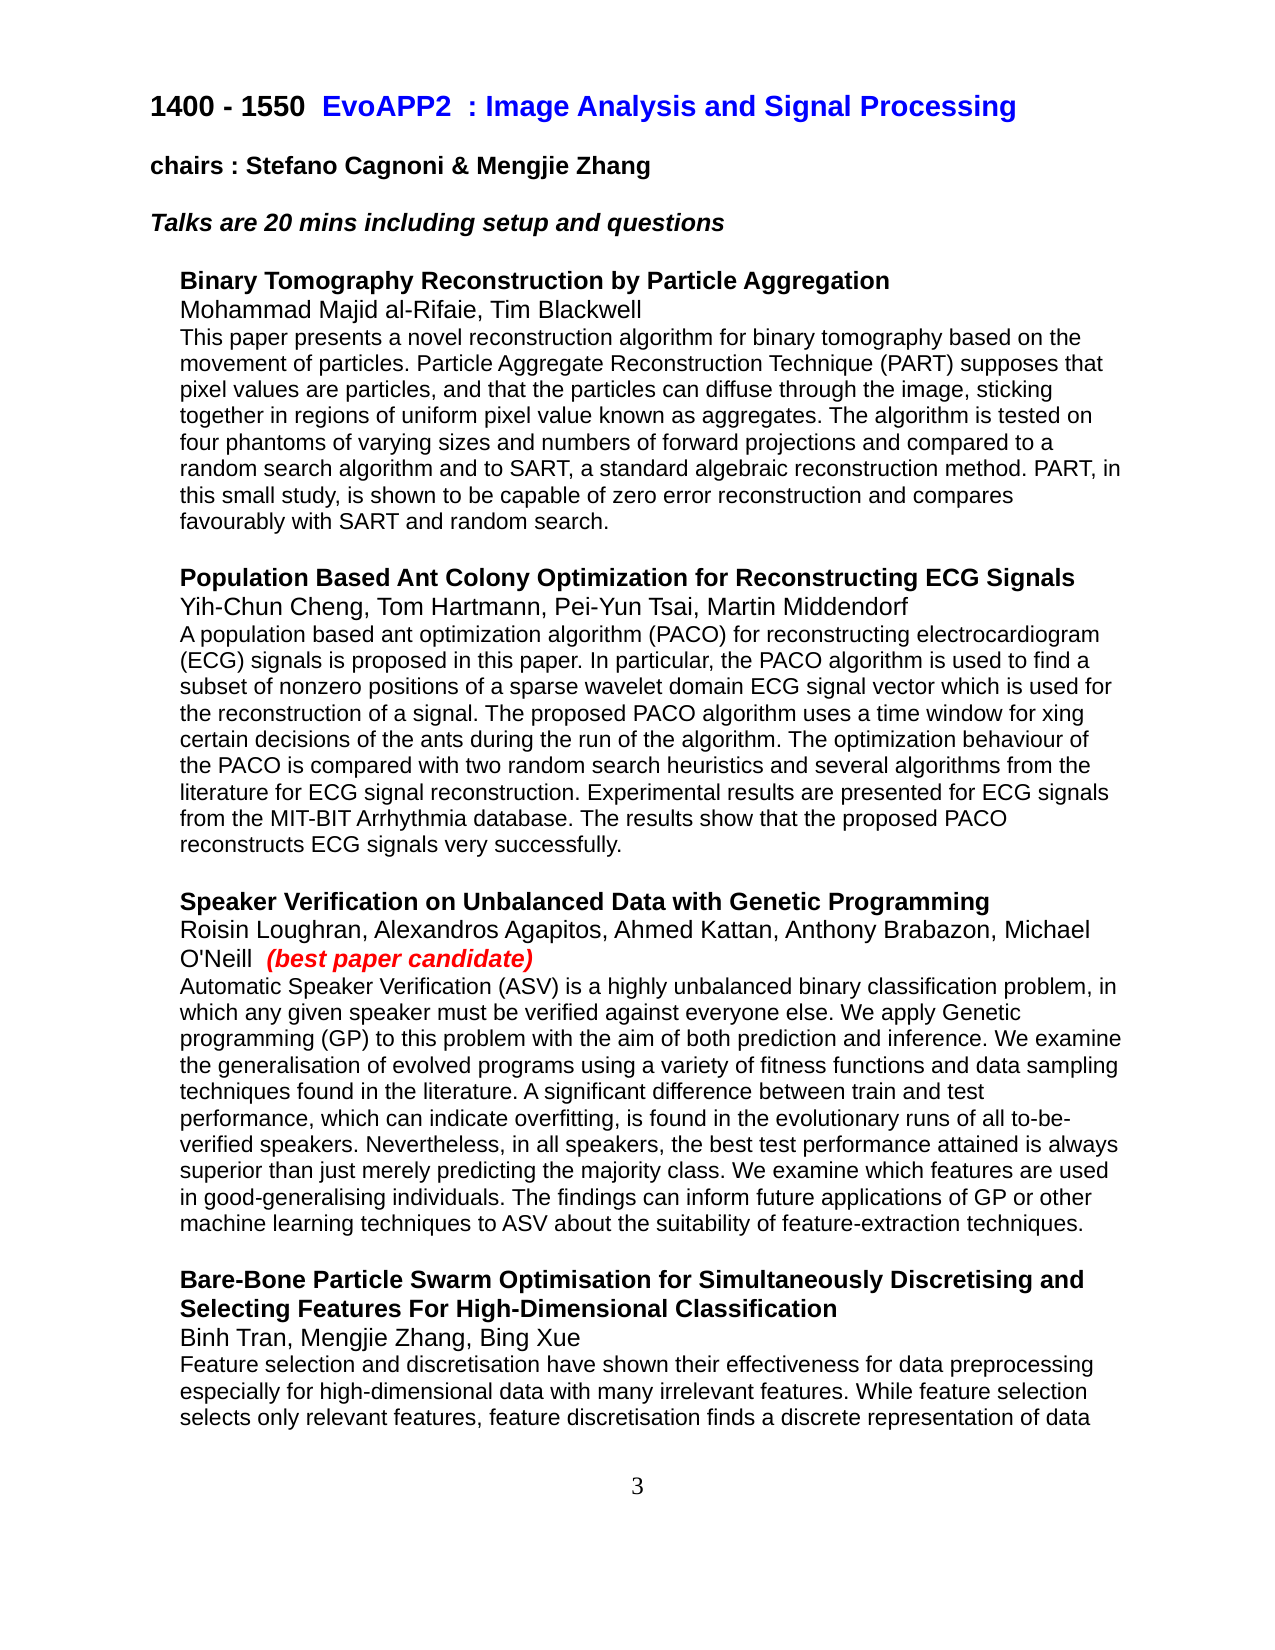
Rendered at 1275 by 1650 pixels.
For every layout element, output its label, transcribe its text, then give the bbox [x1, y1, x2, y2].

text Mohammad Majid al-Rifaie, Tim Blackwell [179, 295, 1125, 323]
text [179, 1351, 1125, 1430]
text This paper presents a novel reconstruction algorithm for binary tomography based on the movement of particles. Particle Aggregate Reconstruction Technique (PART) supposes that pixel values are particles, and that the particles can diffuse through the image, sticking together in regions of uniform pixel value known as aggregates. The algorithm is tested on four phantoms of varying sizes and numbers of forward projections and compared to a random search algorithm and to SART, a standard algebraic reconstruction method. PART, in this small study, is shown to be capable of zero error reconstruction and compares favourably with SART and random search. [179, 323, 1125, 534]
text Bare-Bone Particle Swarm Optimisation for Simultaneously Discretising and Selecting Features For High-Dimensional Classification [179, 1265, 1125, 1322]
subtitle 1400 - 1550 EvoAPP2 : Image Analysis and Signal Processing [150, 89, 1125, 122]
text Roisin Loughran, Alexandros Agapitos, Ahmed Kattan, Anthony Brabazon, Michael O'Neill (best paper candidate) [179, 915, 1125, 973]
text Binh Tran, Mengjie Zhang, Bing Xue [179, 1322, 1125, 1351]
text Population Based Ant Colony Optimization for Reconstructing ECG Signals [179, 563, 1125, 592]
text Yih-Chun Cheng, Tom Hartmann, Pei-Yun Tsai, Martin Middendorf [179, 592, 1125, 621]
text Speaker Verification on Unbalanced Data with Genetic Programming [179, 886, 1125, 915]
subtitle Talks are 20 mins including setup and questions [150, 208, 1125, 237]
text chairs : Stefano Cagnoni & Mengjie Zhang [150, 151, 1125, 180]
text Automatic Speaker Verification (ASV) is a highly unbalanced binary classification problem, in which any given speaker must be verified against everyone else. We apply Genetic programming (GP) to this problem with the aim of both prediction and inference. We examine the generalisation of evolved programs using a variety of fitness functions and data sampling techniques found in the literature. A significant difference between train and test performance, which can indicate overfitting, is found in the evolutionary runs of all to-be-verified speakers. Nevertheless, in all speakers, the best test performance attained is always superior than just merely predicting the majority class. We examine which features are used in good-generalising individuals. The findings can inform future applications of GP or other machine learning techniques to ASV about the suitability of feature-extraction techniques. [179, 973, 1125, 1236]
text Binary Tomography Reconstruction by Particle Aggregation [179, 266, 1125, 295]
text A population based ant optimization algorithm (PACO) for reconstructing electrocardiogram (ECG) signals is proposed in this paper. In particular, the PACO algorithm is used to find a subset of nonzero positions of a sparse wavelet domain ECG signal vector which is used for the reconstruction of a signal. The proposed PACO algorithm uses a time window for xing certain decisions of the ants during the run of the algorithm. The optimization behaviour of the PACO is compared with two random search heuristics and several algorithms from the literature for ECG signal reconstruction. Experimental results are presented for ECG signals from the MIT-BIT Arrhythmia database. The results show that the proposed PACO reconstructs ECG signals very successfully. [179, 621, 1125, 858]
